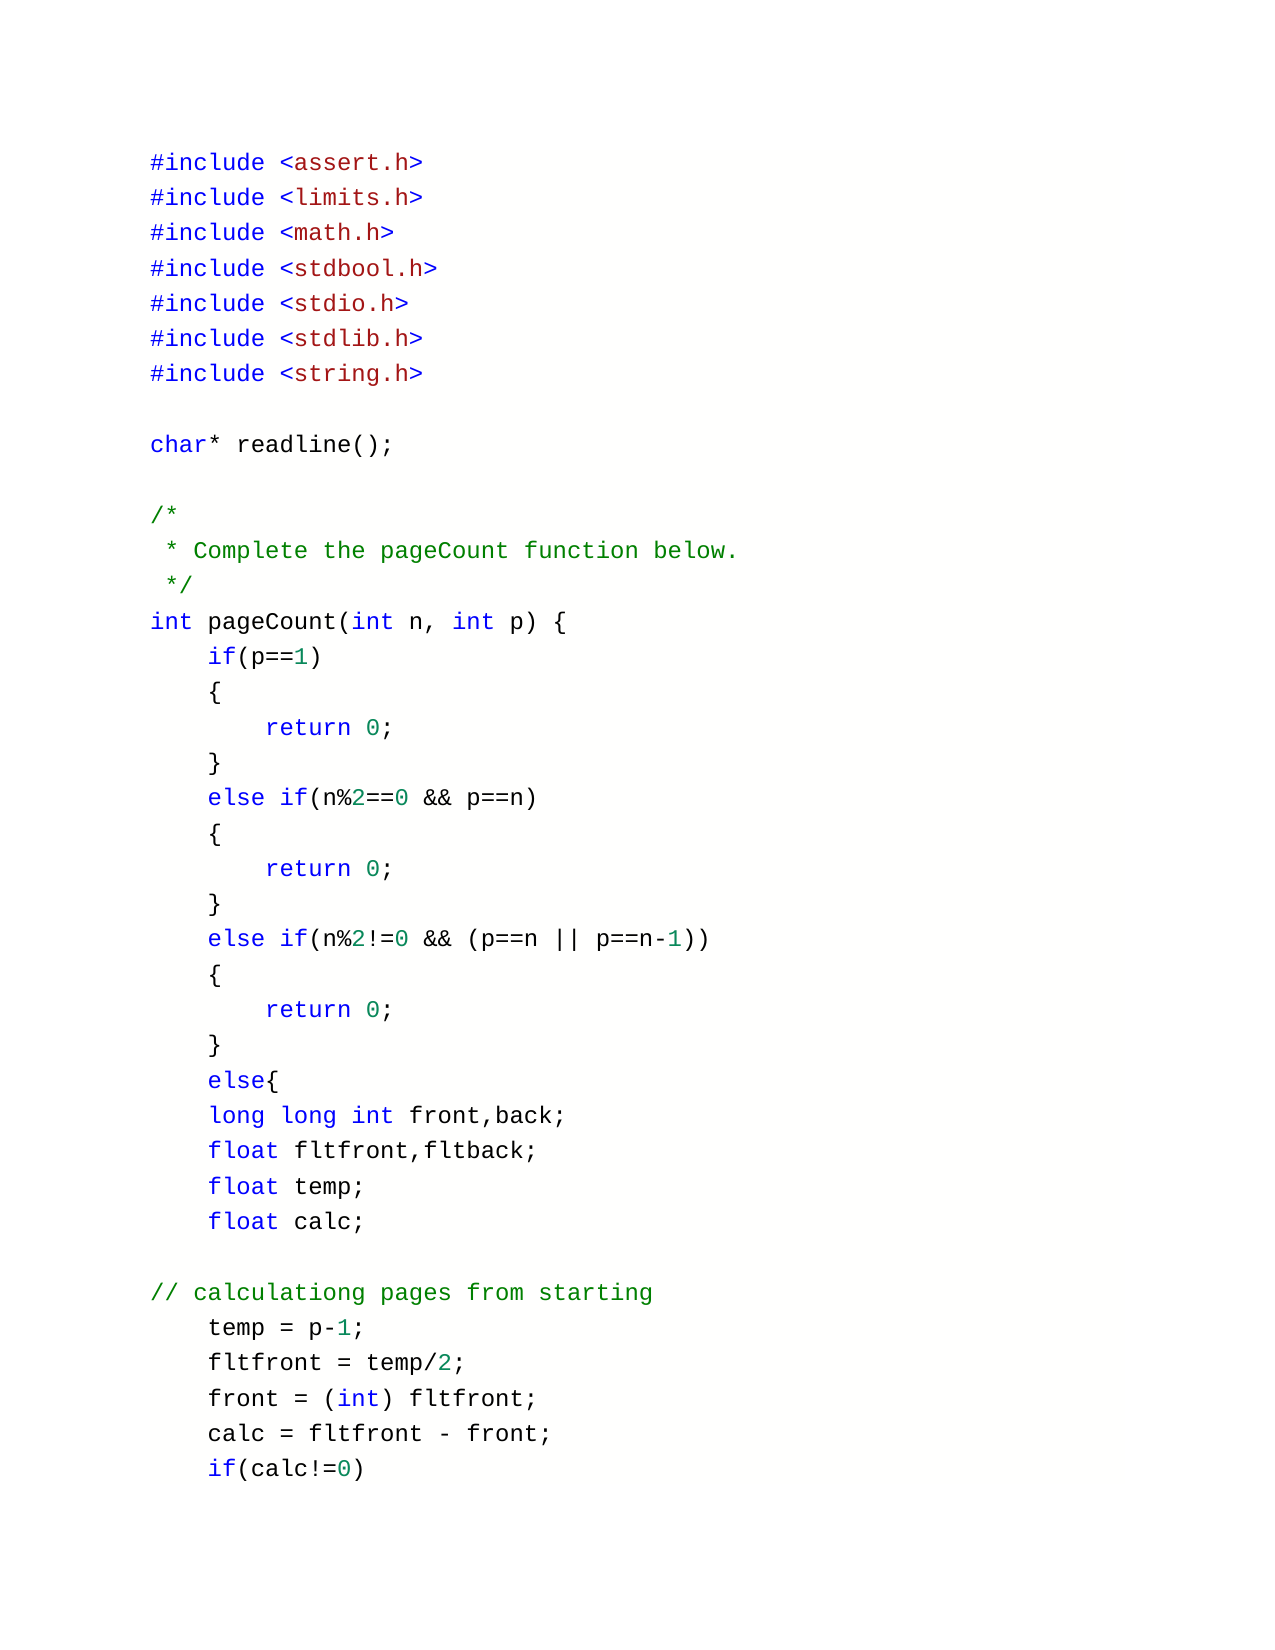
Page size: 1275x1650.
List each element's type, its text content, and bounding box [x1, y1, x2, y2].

text #include <stdlib.h> [150, 327, 1125, 354]
text } [150, 750, 1125, 777]
text /* [150, 503, 1125, 530]
text front = (int) fltfront; [150, 1386, 1125, 1413]
text if(calc!=0) [150, 1457, 1125, 1484]
text #include <assert.h> [150, 150, 1125, 177]
text float calc; [150, 1209, 1125, 1237]
text #include <stdio.h> [150, 291, 1125, 318]
text long long int front,back; [150, 1103, 1125, 1131]
text // calculationg pages from starting [150, 1280, 1125, 1307]
text * Complete the pageCount function below. [150, 538, 1125, 566]
text float temp; [150, 1174, 1125, 1201]
text } [150, 892, 1125, 919]
text return 0; [150, 997, 1125, 1025]
text return 0; [150, 856, 1125, 883]
text { [150, 680, 1125, 707]
text fltfront = temp/2; [150, 1351, 1125, 1378]
text if(p==1) [150, 644, 1125, 672]
text */ [150, 574, 1125, 601]
text float fltfront,fltback; [150, 1139, 1125, 1166]
text calc = fltfront - front; [150, 1421, 1125, 1448]
text #include <limits.h> [150, 185, 1125, 212]
text #include <stdbool.h> [150, 256, 1125, 283]
text char* readline(); [150, 432, 1125, 460]
text int pageCount(int n, int p) { [150, 609, 1125, 636]
text else if(n%2==0 && p==n) [150, 786, 1125, 813]
text { [150, 962, 1125, 989]
text temp = p-1; [150, 1315, 1125, 1342]
text } [150, 1033, 1125, 1060]
text else if(n%2!=0 && (p==n || p==n-1)) [150, 927, 1125, 954]
text { [150, 821, 1125, 848]
text else{ [150, 1068, 1125, 1095]
text #include <string.h> [150, 362, 1125, 389]
text #include <math.h> [150, 221, 1125, 248]
text return 0; [150, 715, 1125, 742]
